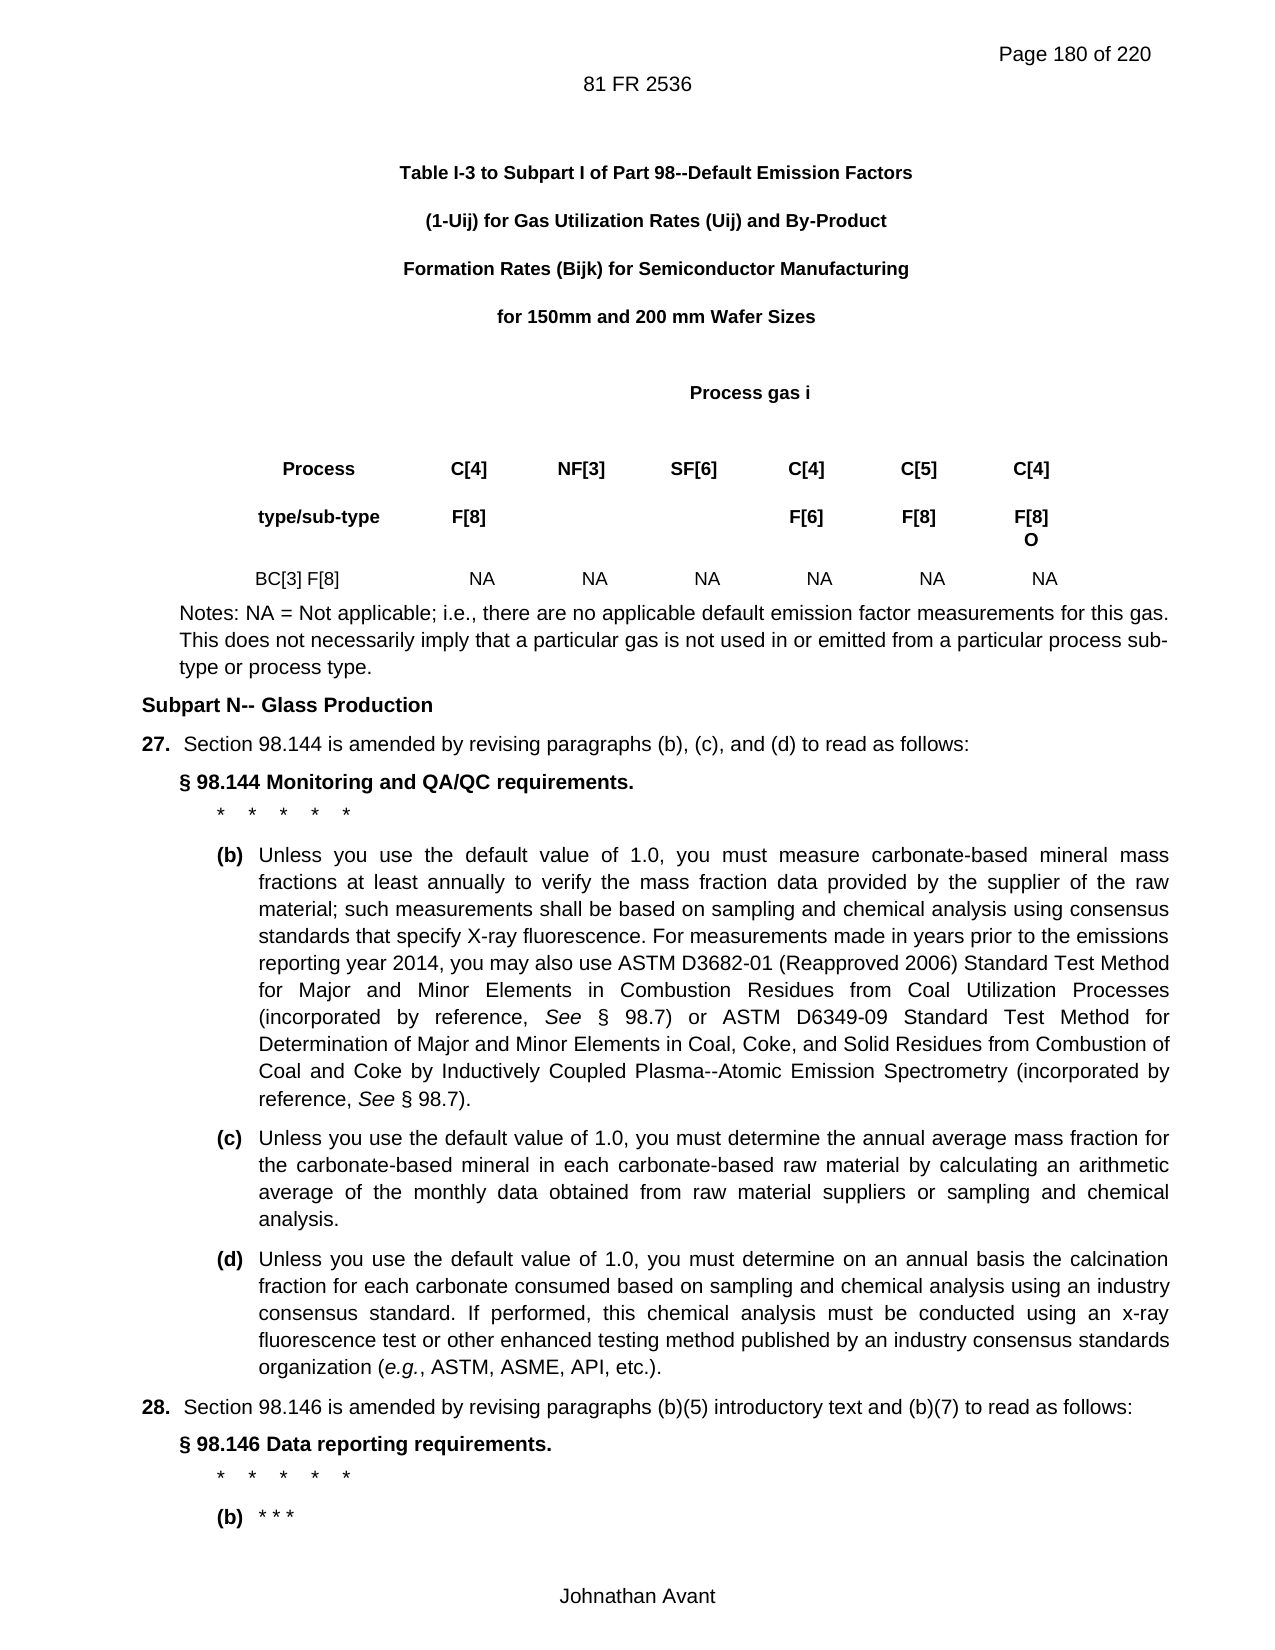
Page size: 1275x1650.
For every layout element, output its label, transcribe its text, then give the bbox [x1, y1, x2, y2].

list ements. [179, 1431, 1171, 1456]
text Notes: NA = Not applicable; i.e., there are no applicable default emission factor measurements for this gas. This does not necessarily imply that a particular gas is not used in or emitted from a particular process sub-type or process type. [179, 598, 1171, 679]
list Unless you use the default value of 1.0, you must measure carbonate-based mineral mass fractions at least annually to verify the mass fraction data provided by the supplier of the raw material; such measurements shall be based on sampling and chemical analysis using consensus standards that specify X-ray fluorescence. For measurements made in years prior to the emissions reporting year 2014, you may also use ASTM D3682-01 (Reapproved 2006) Standard Test Method for Major and Minor Elements in Combustion Residues from Coal Utilization Processes (incorporated by reference, See § 98.7) or ASTM D6349-09 Standard Test Method for Determination of Major and Minor Elements in Coal, Coke, and Solid Residues from Combustion of Coal and Coke by Inductively Coupled Plasma--Atomic Emission Spectrometry (incorporated by reference, See § 98.7). [217, 839, 1171, 1110]
list Section 98.146 is amended by revising paragraphs (b)(5) introductory text and (b)(7) to read as follows: [142, 1392, 1171, 1419]
list * * * [217, 1502, 1171, 1529]
list Unless you use the default value of 1.0, you must determine the annual average mass fraction for the carbonate-based mineral in each carbonate-based raw material by calculating an arithmetic average of the monthly data obtained from raw material suppliers or sampling and chemical analysis. [217, 1123, 1171, 1231]
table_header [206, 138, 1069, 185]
list Section 98.144 is amended by revising paragraphs (b), (c), and (d) to read as follows: [142, 729, 1171, 756]
list requirements. [179, 769, 1171, 794]
text * * * * * [217, 800, 1171, 827]
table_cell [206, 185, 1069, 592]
text * * * * * [217, 1462, 1171, 1489]
list Unless you use the default value of 1.0, you must determine on an annual basis the calcination fraction for each carbonate consumed based on sampling and chemical analysis using an industry consensus standard. If performed, this chemical analysis must be conducted using an x-ray fluorescence test or other enhanced testing method published by an industry consensus standards organization (e.g., ASTM, ASME, API, etc.). [217, 1244, 1171, 1379]
